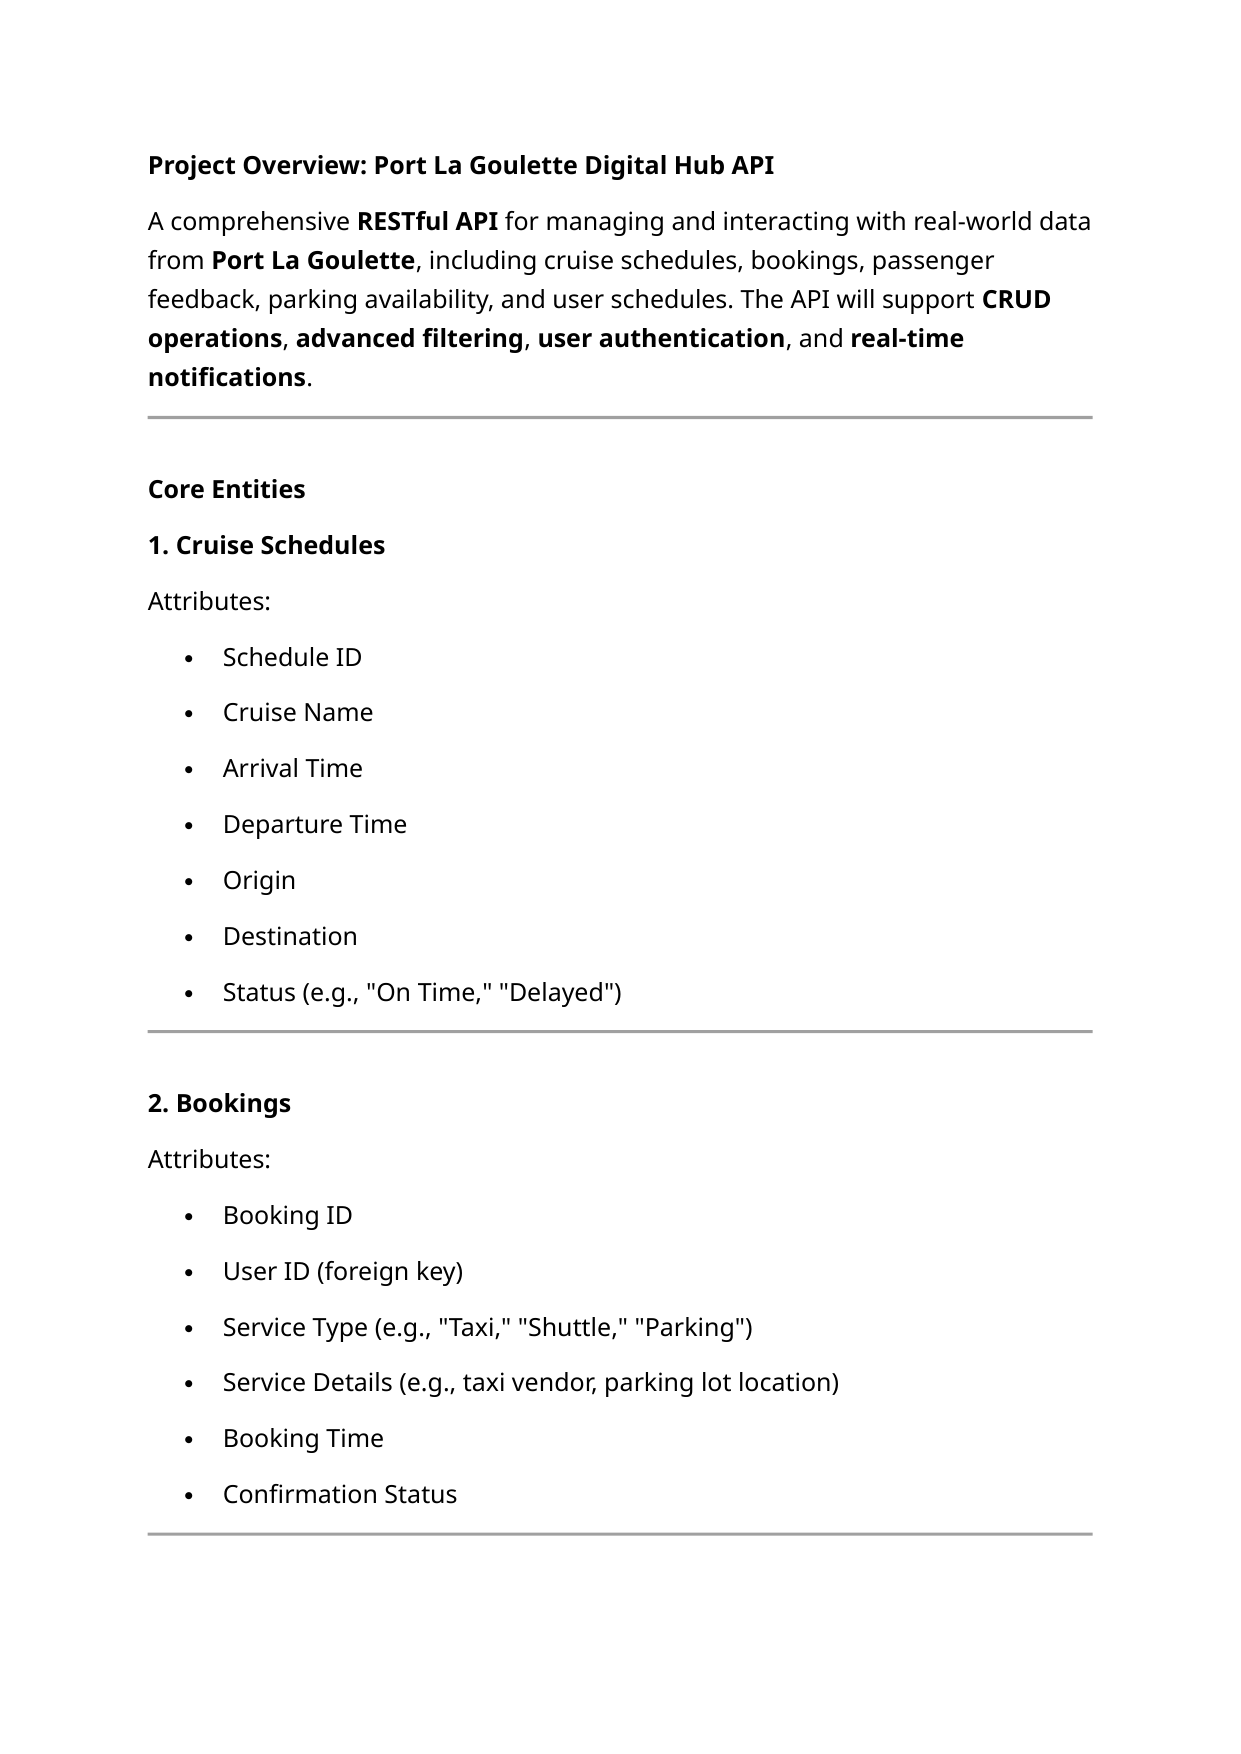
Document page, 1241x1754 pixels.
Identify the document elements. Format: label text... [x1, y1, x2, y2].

text Attributes: [148, 1142, 1093, 1176]
text Core Entities [148, 472, 1093, 506]
text 1. Cruise Schedules [148, 528, 1093, 562]
list Confirmation Status [185, 1477, 1093, 1511]
text A comprehensive RESTful API for managing and interacting with real-world data from Port La Goulette, including cruise schedules, bookings, passenger feedback, parking availability, and user schedules. The API will support CRUD operations, advanced filtering, user authentication, and real-time notifications. [148, 203, 1093, 394]
list Booking ID [185, 1198, 1093, 1232]
list Departure Time [185, 807, 1093, 841]
list Booking Time [185, 1421, 1093, 1455]
list Status (e.g., "On Time," "Delayed") [185, 974, 1093, 1008]
list User ID (foreign key) [185, 1253, 1093, 1287]
list Service Details (e.g., taxi vendor, parking lot location) [185, 1365, 1093, 1399]
list Arrival Time [185, 751, 1093, 785]
list Schedule ID [185, 639, 1093, 673]
text 2. Bookings [148, 1086, 1093, 1120]
list Destination [185, 918, 1093, 952]
text Attributes: [148, 583, 1093, 617]
list Origin [185, 863, 1093, 897]
text Project Overview: Port La Goulette Digital Hub API [148, 148, 1093, 182]
list Service Type (e.g., "Taxi," "Shuttle," "Parking") [185, 1309, 1093, 1343]
list Cruise Name [185, 695, 1093, 729]
